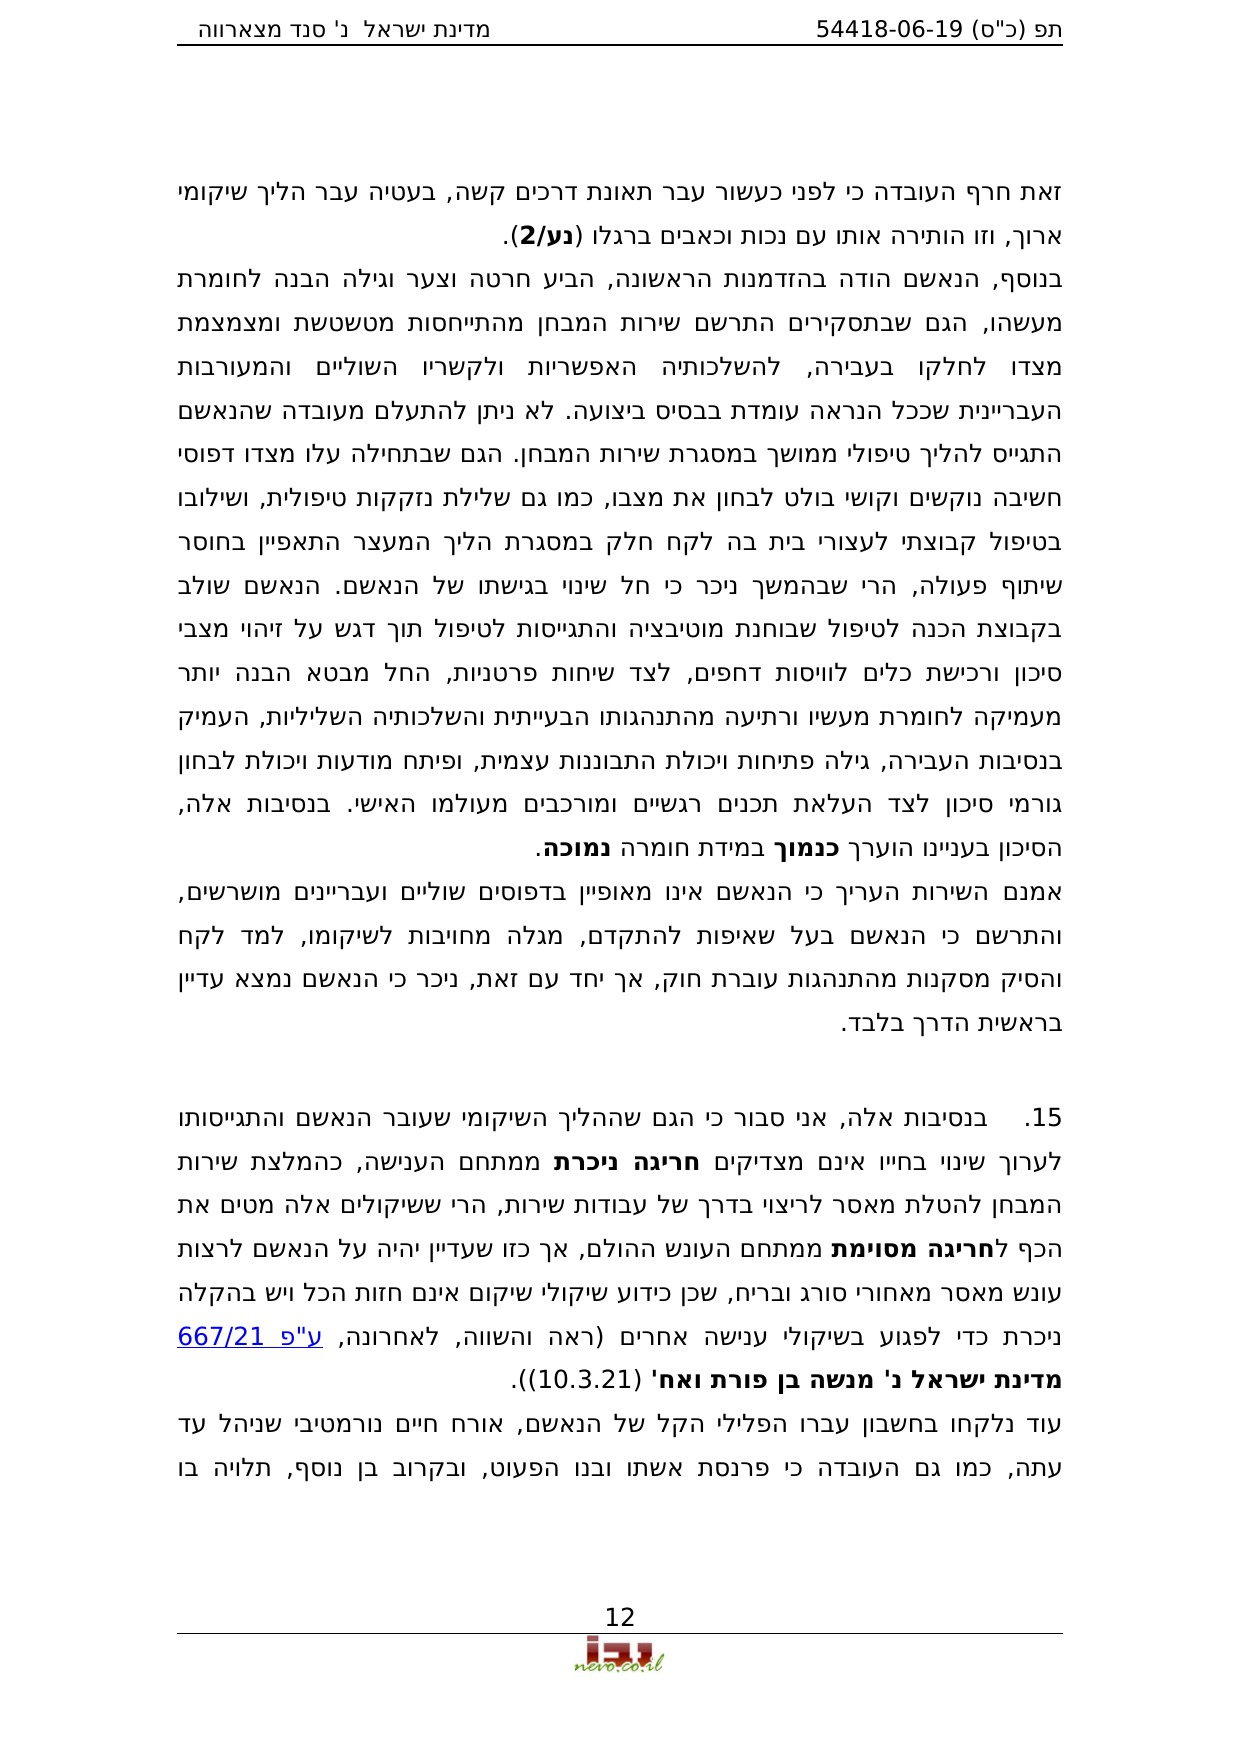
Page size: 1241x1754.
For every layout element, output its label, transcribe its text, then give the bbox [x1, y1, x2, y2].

text 15. בנסיבות אלה, אני סבור כי הגם שההליך השיקומי שעובר הנאשם והתגייסותו לערוך שינוי בחייו אינם מצדיקים חריגה ניכרת ממתחם הענישה, כהמלצת שירות המבחן להטלת מאסר לריצוי בדרך של עבודות שירות, הרי ששיקולים אלה מטים את הכף לחריגה מסוימת ממתחם העונש ההולם, אך כזו שעדיין יהיה על הנאשם לרצות עונש מאסר מאחורי סורג ובריח, שכן כידוע שיקולי שיקום אינם חזות הכל ויש בהקלה ניכרת כדי לפגוע בשיקולי ענישה אחרים (ראה והשווה, לאחרונה, ע"פ 667/21 מדינת ישראל נ' מנשה בן פורת ואח' (10.3.21)). [177, 1103, 1063, 1395]
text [177, 177, 1063, 250]
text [177, 1409, 1063, 1482]
text אמנם השירות העריך כי הנאשם אינו מאופיין בדפוסים שוליים ועבריינים מושרשים, והתרשם כי הנאשם בעל שאיפות להתקדם, מגלה מחויבות לשיקומו, למד לקח והסיק מסקנות מהתנהגות עוברת חוק, אך יחד עם זאת, ניכר כי הנאשם נמצא עדיין בראשית הדרך בלבד. [177, 877, 1063, 1038]
picture [574, 1635, 666, 1673]
text בנוסף, הנאשם הודה בהזדמנות הראשונה, הביע חרטה וצער וגילה הבנה לחומרת מעשהו, הגם שבתסקירים התרשם שירות המבחן מהתייחסות מטשטשת ומצמצמת מצדו לחלקו בעבירה, להשלכותיה האפשריות ולקשריו השוליים והמעורבות העבריינית שככל הנראה עומדת בבסיס ביצועה. לא ניתן להתעלם מעובדה שהנאשם התגייס להליך טיפולי ממושך במסגרת שירות המבחן. הגם שבתחילה עלו מצדו דפוסי חשיבה נוקשים וקושי בולט לבחון את מצבו, כמו גם שלילת נזקקות טיפולית, ושילובו בטיפול קבוצתי לעצורי בית בה לקח חלק במסגרת הליך המעצר התאפיין בחוסר שיתוף פעולה, הרי שבהמשך ניכר כי חל שינוי בגישתו של הנאשם. הנאשם שולב בקבוצת הכנה לטיפול שבוחנת מוטיבציה והתגייסות לטיפול תוך דגש על זיהוי מצבי סיכון ורכישת כלים לוויסות דחפים, לצד שיחות פרטניות, החל מבטא הבנה יותר מעמיקה לחומרת מעשיו ורתיעה מהתנהגותו הבעייתית והשלכותיה השליליות, העמיק בנסיבות העבירה, גילה פתיחות ויכולת התבוננות עצמית, ופיתח מודעות ויכולת לבחון גורמי סיכון לצד העלאת תכנים רגשיים ומורכבים מעולמו האישי. בנסיבות אלה, הסיכון בעניינו הוערך כנמוך במידת חומרה נמוכה. [177, 265, 1063, 863]
